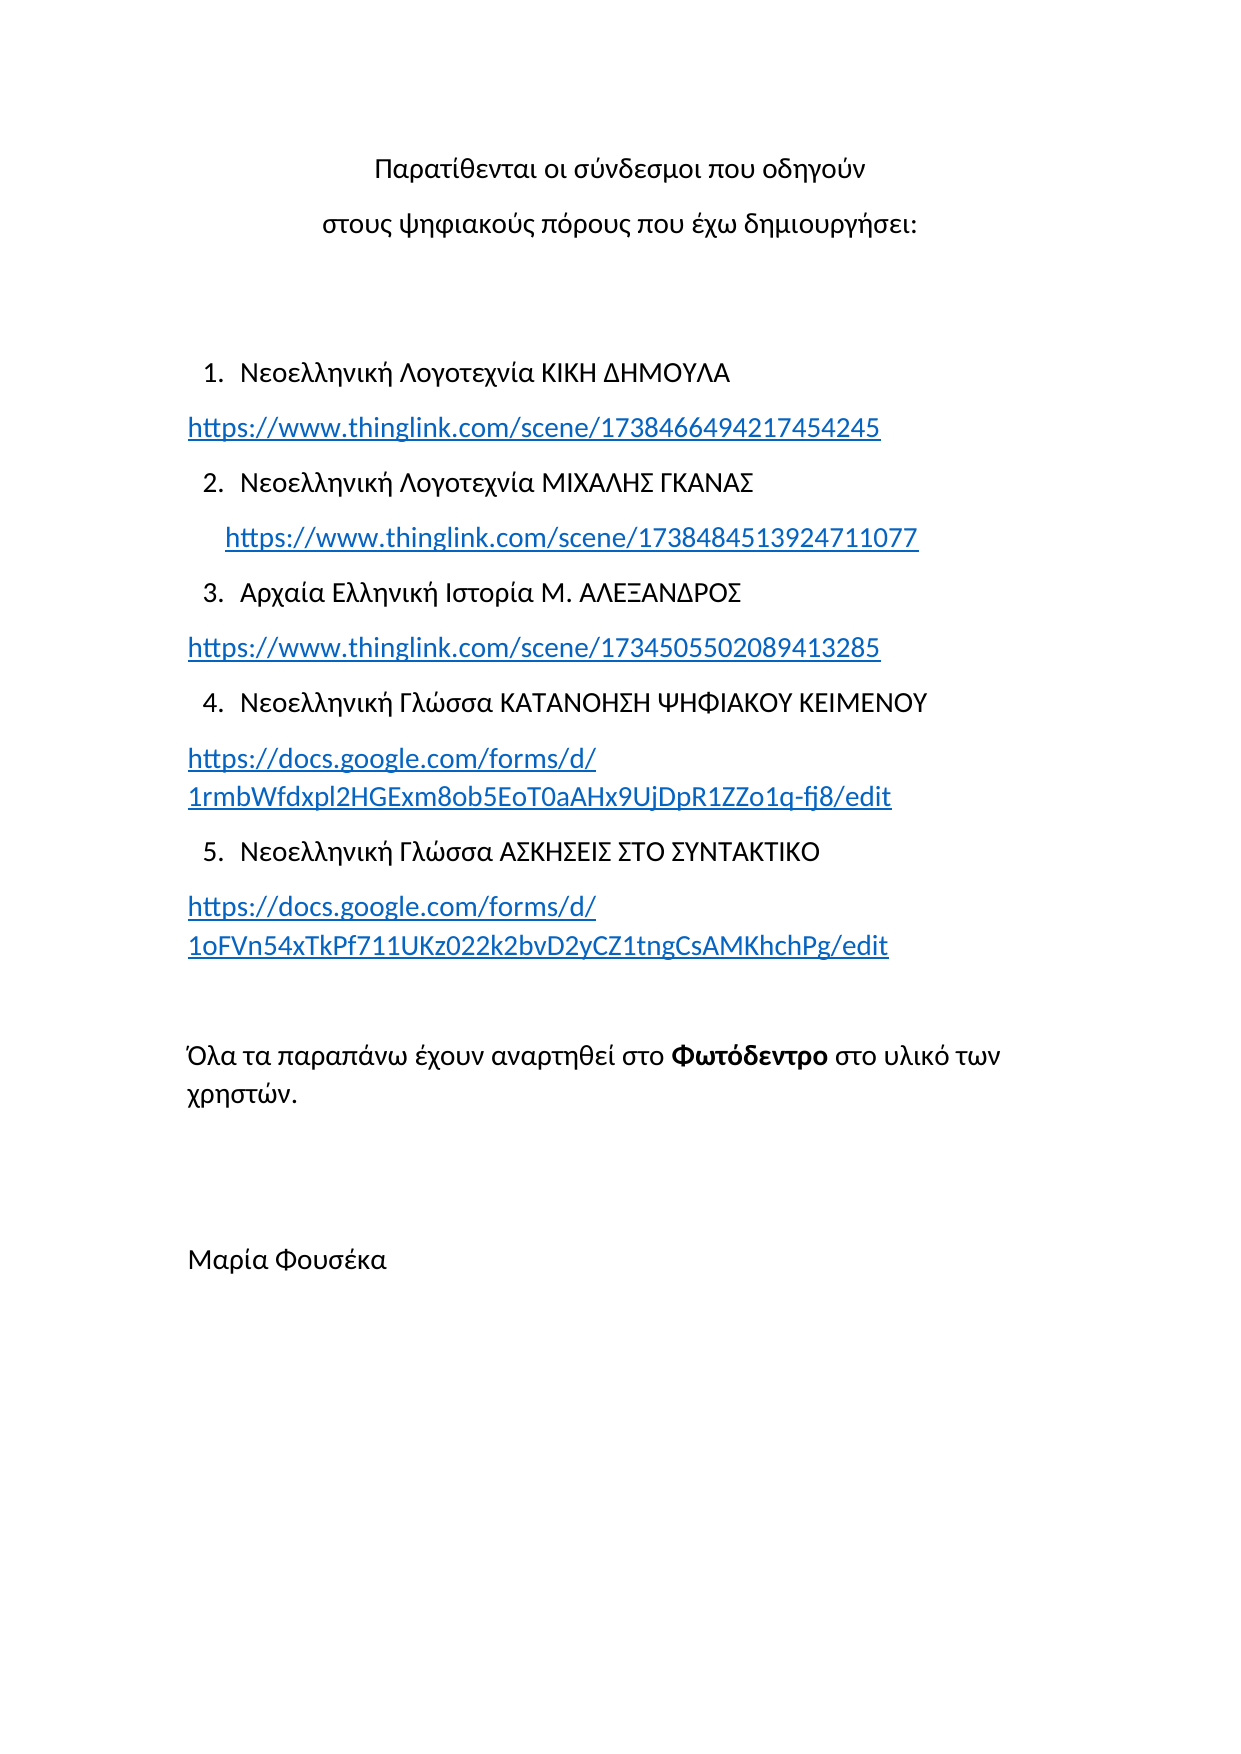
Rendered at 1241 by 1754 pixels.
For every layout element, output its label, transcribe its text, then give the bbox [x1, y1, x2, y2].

text https://www.thinglink.com/scene/1738466494217454245 [187, 409, 1053, 445]
list Νεοελληνική Γλώσσα KATΑΝΟΗΣΗ ΨΗΦΙΑΚΟΥ ΚΕΙΜΕΝΟΥ [202, 684, 1053, 720]
text Μαρία Φουσέκα [187, 1241, 1053, 1276]
list Νεοελληνική Λογοτεχνία ΜΙΧΑΛΗΣ ΓΚΑΝΑΣ [202, 464, 1053, 500]
text Παρατίθενται οι σύνδεσμοι που οδηγούν [187, 150, 1053, 186]
text https://www.thinglink.com/scene/1738484513924711077 [225, 519, 1053, 555]
text στους ψηφιακούς πόρους που έχω δημιουργήσει: [187, 205, 1053, 241]
list Νεοελληνική Λογοτεχνία ΚΙΚΗ ΔΗΜΟΥΛΑ [202, 354, 1053, 389]
text https://www.thinglink.com/scene/1734505502089413285 [187, 629, 1053, 665]
text Όλα τα παραπάνω έχουν αναρτηθεί στο Φωτόδεντρο στο υλικό των χρηστών. [187, 1037, 1053, 1111]
list Αρχαία Ελληνική Ιστορία Μ. ΑΛΕΞΑΝΔΡΟΣ [202, 574, 1053, 610]
text https://docs.google.com/forms/d/1rmbWfdxpl2HGExm8ob5EoT0aAHx9UjDpR1ZZo1q-fj8/edit [187, 740, 1053, 814]
list Νεοελληνική Γλώσσα ΑΣΚΗΣΕΙΣ ΣΤΟ ΣΥΝΤΑΚΤΙΚΟ [202, 833, 1053, 869]
text https://docs.google.com/forms/d/1oFVn54xTkPf711UKz022k2bvD2yCZ1tngCsAMKhchPg/edit [187, 888, 1053, 962]
